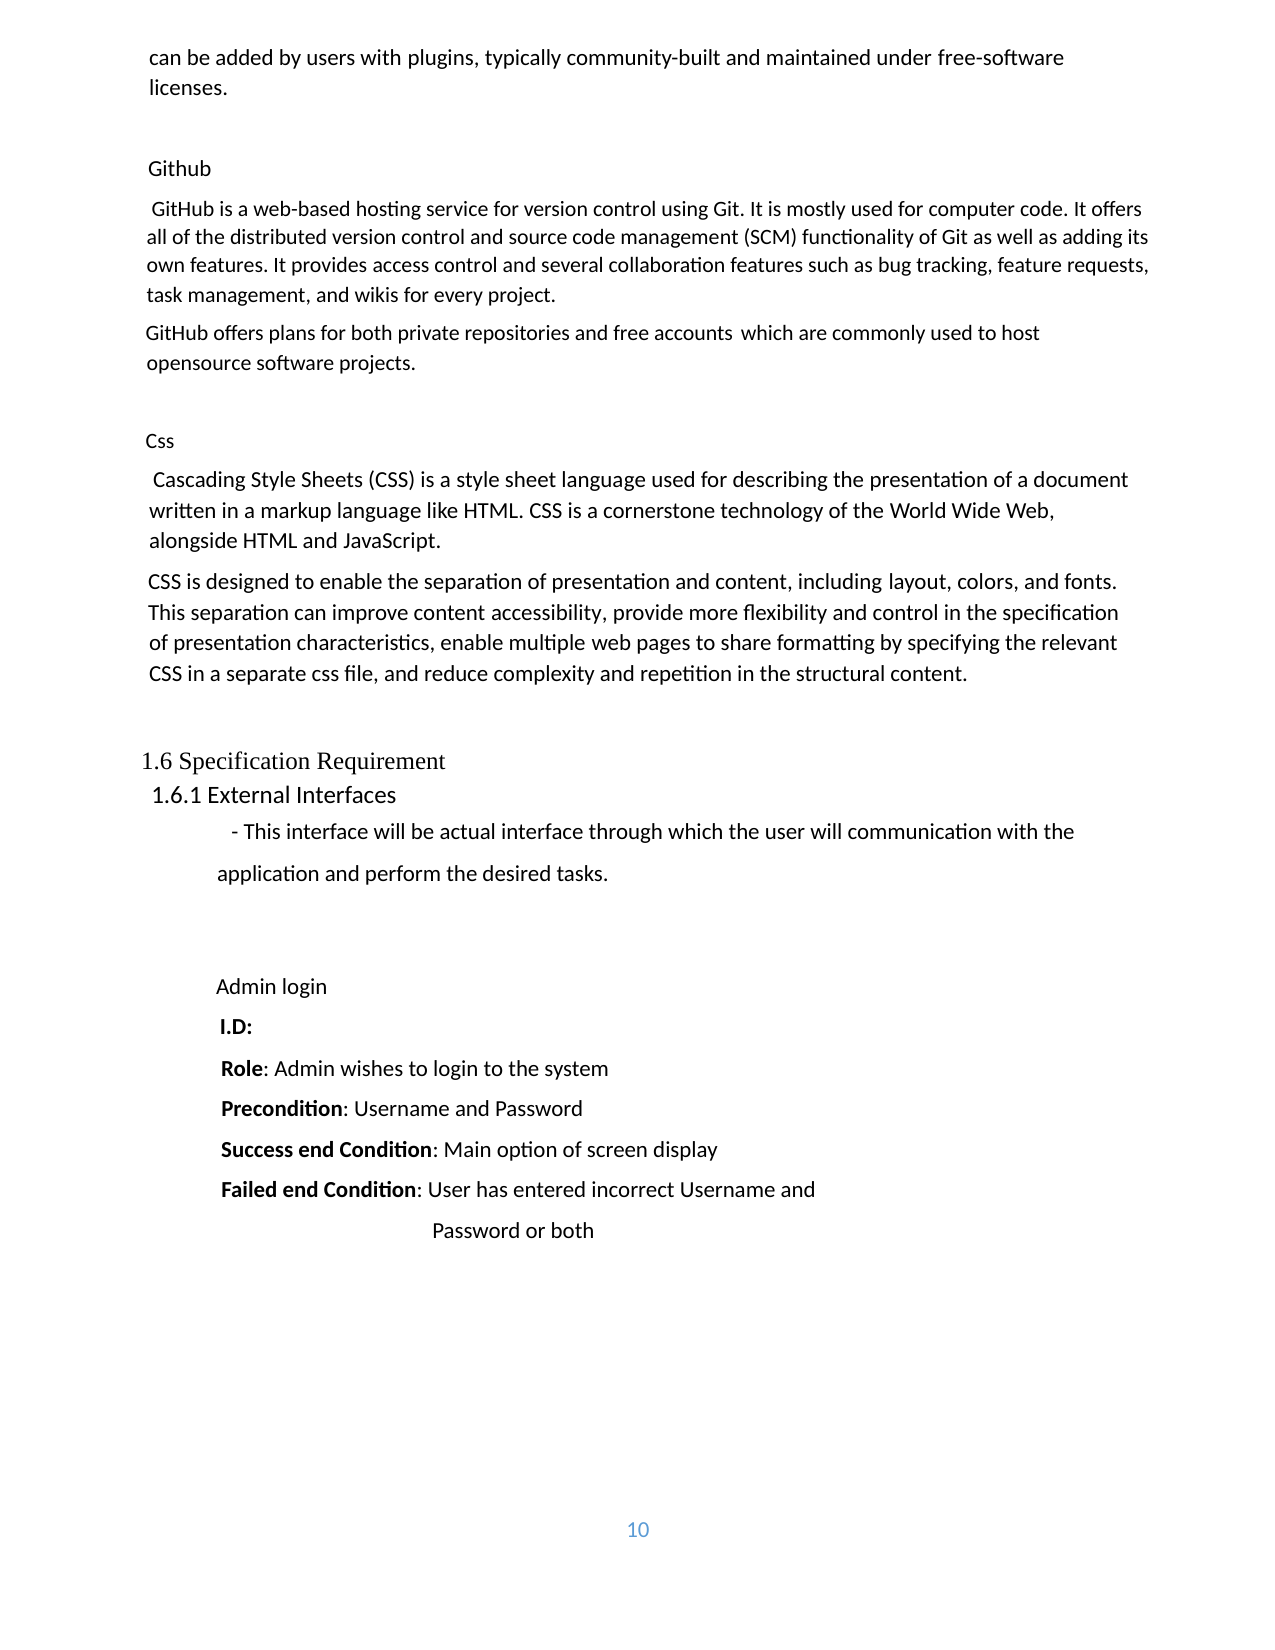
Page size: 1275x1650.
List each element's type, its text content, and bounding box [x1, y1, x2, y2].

text Css [145, 427, 1149, 454]
text Github [148, 154, 1136, 182]
text I.D: [214, 1012, 1176, 1041]
text Role: Admin wishes to login to the system [216, 1054, 1136, 1082]
text Success end Condition: Main option of screen display [216, 1135, 1136, 1163]
text This separation can improve content accessibility, provide more flexibility and control in the specification of presentation characteristics, enable multiple web pages to share formatting by specifying the relevant CSS in a separate css file, and reduce complexity and repetition in the structural content. [148, 598, 1120, 687]
text Cascading Style Sheets (CSS) is a style sheet language used for describing the presentation of a document written in a markup language like HTML. CSS is a cornerstone technology of the World Wide Web, alongside HTML and JavaScript. [148, 466, 1136, 555]
text CSS is designed to enable the separation of presentation and content, including layout, colors, and fonts. [148, 567, 1136, 595]
text - This interface will be actual interface through which the user will communication with the application and perform the desired tasks. [216, 817, 1136, 887]
text Admin login [216, 972, 1136, 1000]
text Precondition: Username and Password [216, 1094, 1136, 1123]
text GitHub offers plans for both private repositories and free accounts which are commonly used to host opensource software projects. [145, 319, 1149, 376]
text GitHub is a web-based hosting service for version control using Git. It is mostly used for computer code. It offers all of the distributed version control and source code management (SCM) functionality of Git as well as adding its own features. It provides access control and several collaboration features such as bug tracking, feature requests, task management, and wikis for every project. [145, 195, 1149, 308]
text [148, 43, 1136, 102]
subtitle 1.6.1 External Interfaces [145, 779, 1176, 810]
subtitle 1.6 Specification Requirement [81, 746, 1176, 775]
text Password or both [216, 1216, 1136, 1244]
text Failed end Condition: User has entered incorrect Username and [216, 1176, 1136, 1204]
